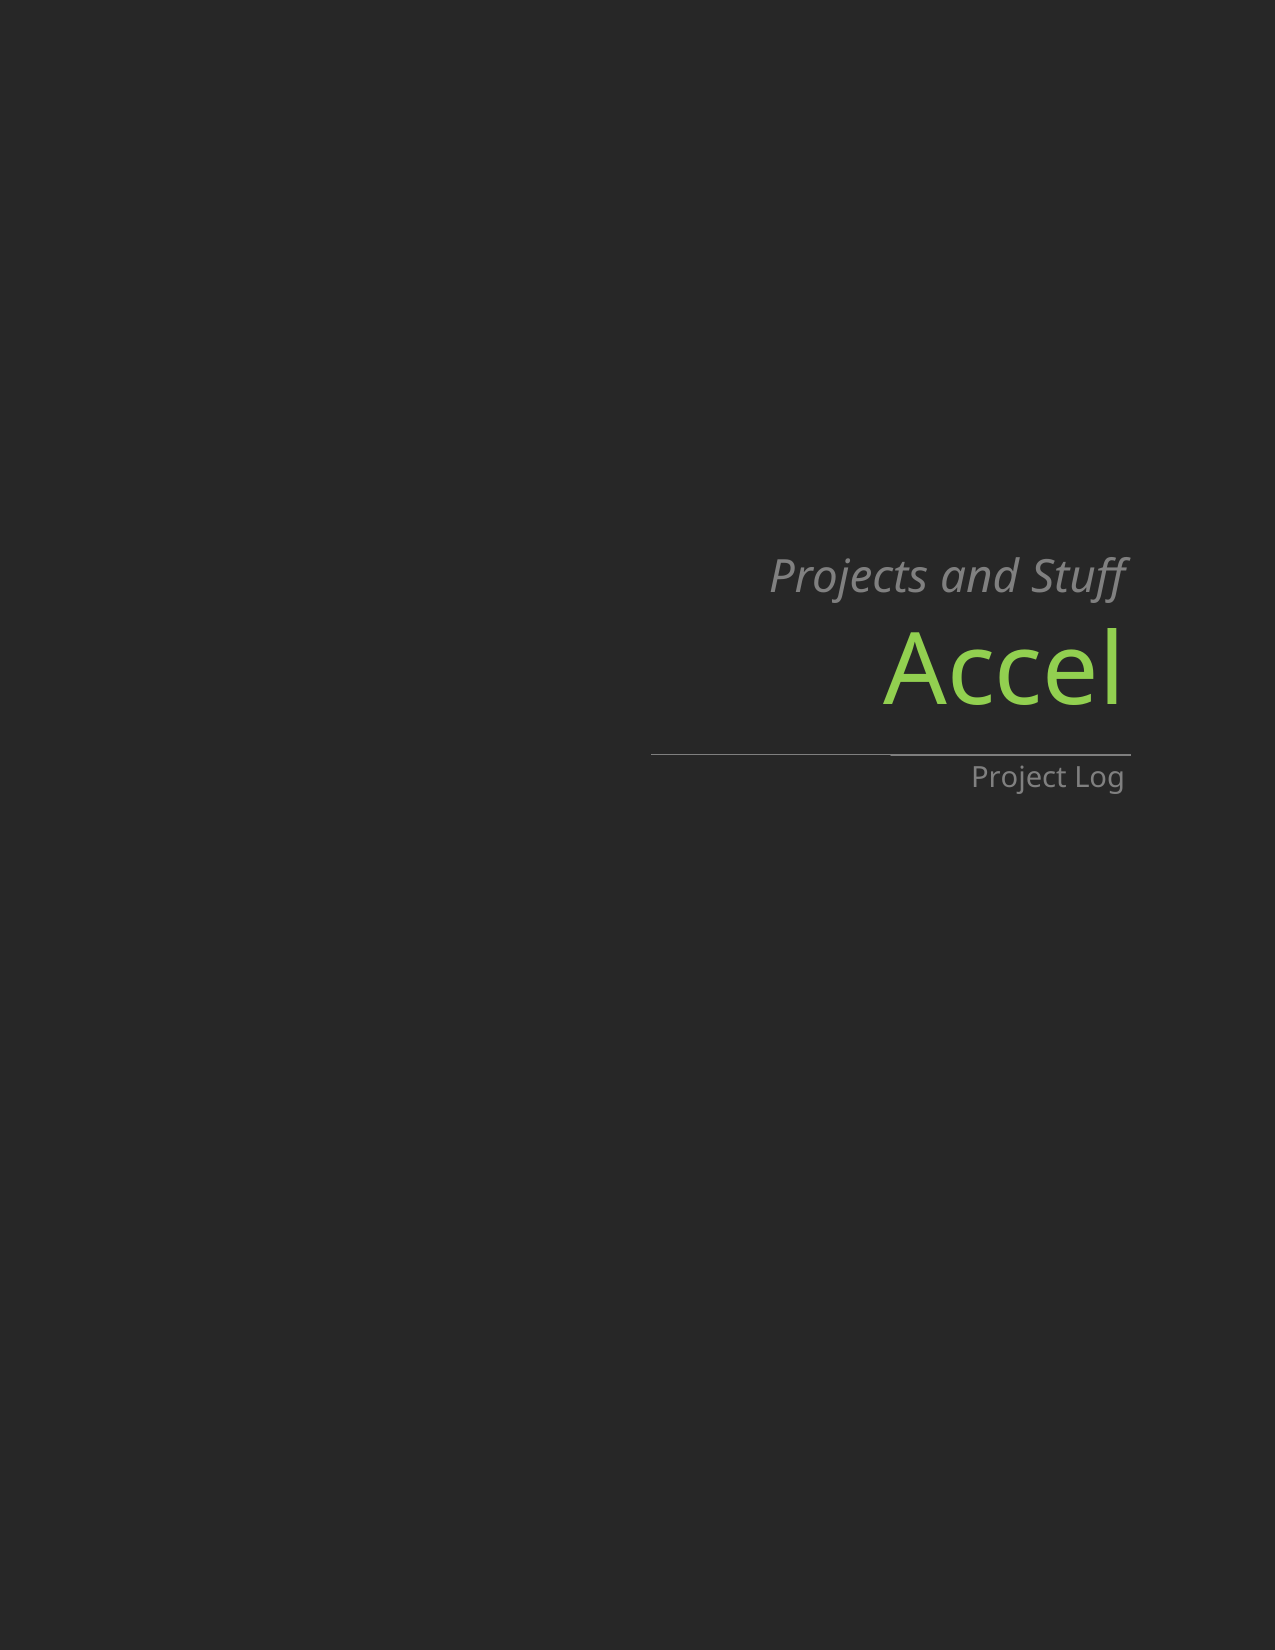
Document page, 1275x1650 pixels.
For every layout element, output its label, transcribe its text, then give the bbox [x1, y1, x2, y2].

text Accel [150, 606, 1125, 729]
text Projects and Stuff [150, 544, 1125, 606]
text Project Log [150, 757, 1125, 796]
